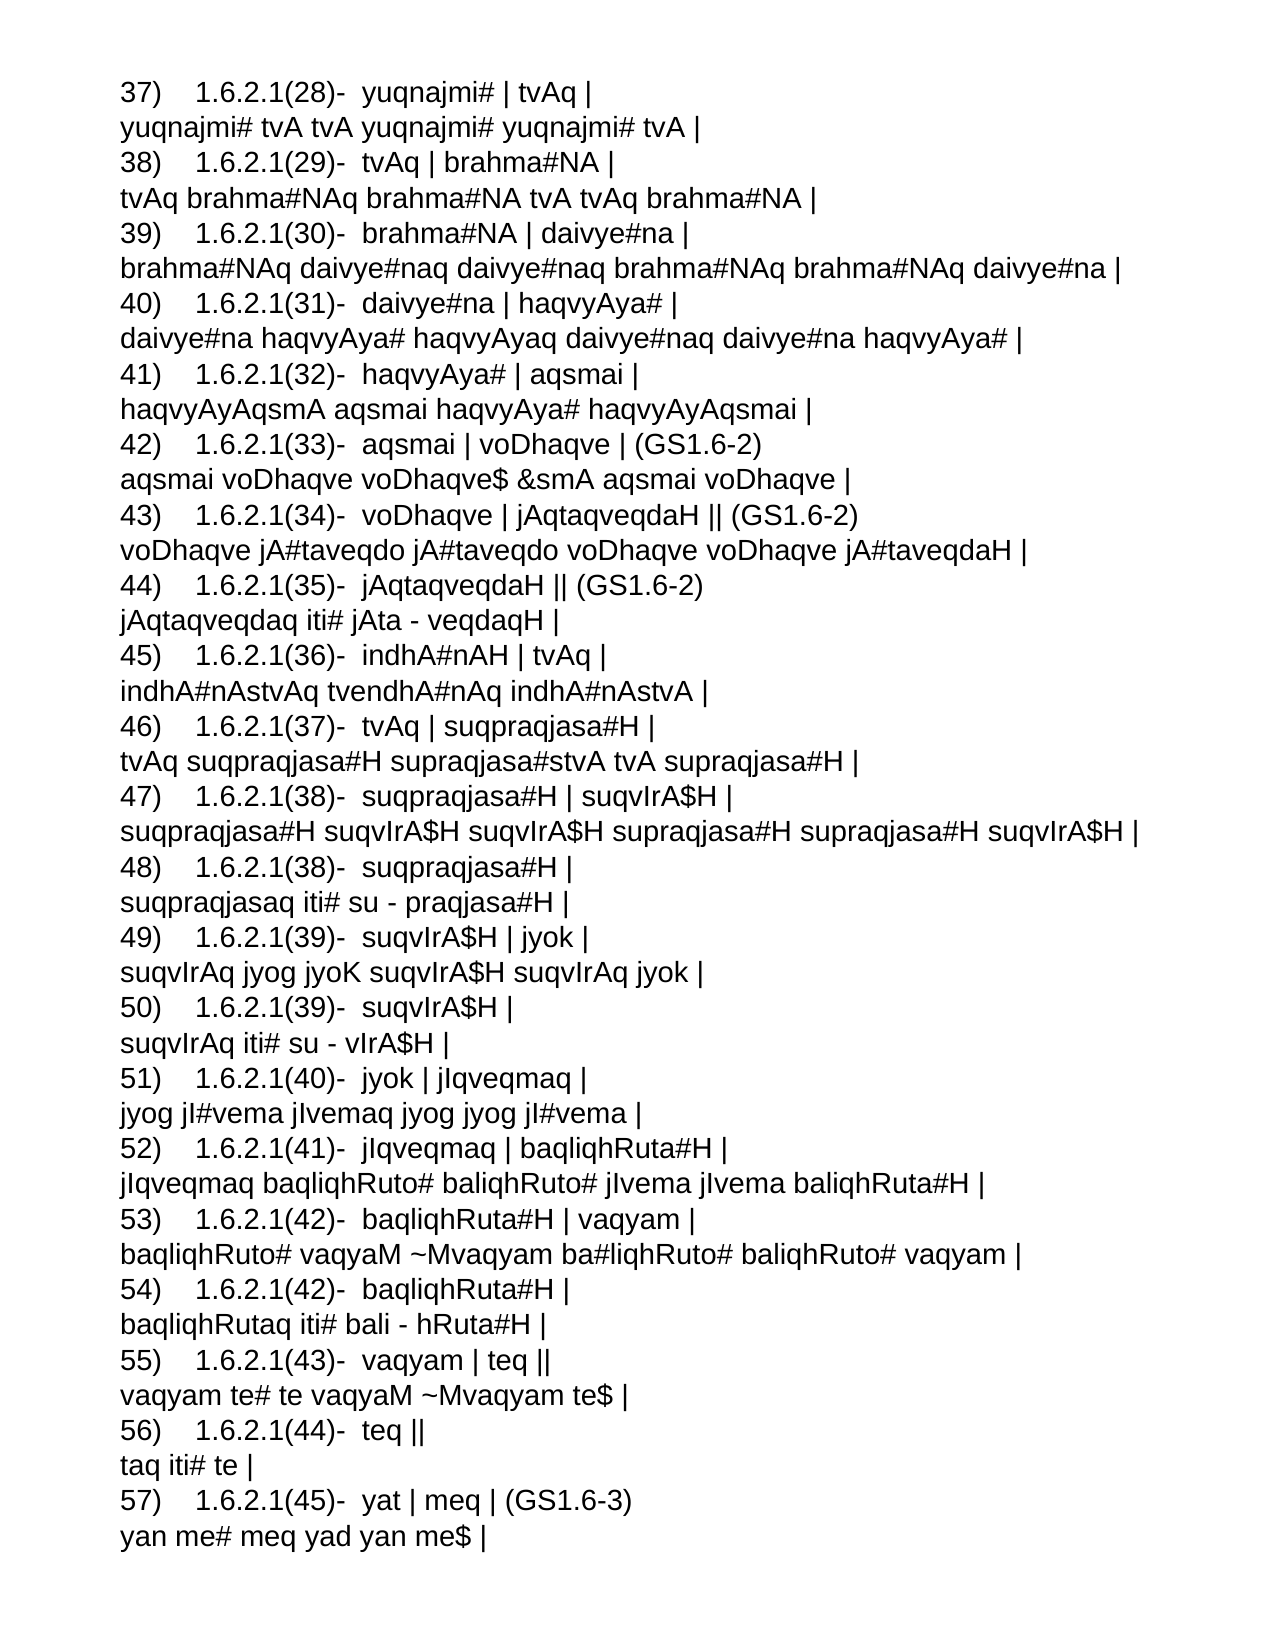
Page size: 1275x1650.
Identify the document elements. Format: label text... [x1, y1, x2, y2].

text 38) 1.6.2.1(29)- tvAq | brahma#NA | [120, 145, 1200, 179]
text 39) 1.6.2.1(30)- brahma#NA | daivye#na | [120, 216, 1200, 249]
text vaqyam te# te vaqyaM ~Mvaqyam te$ | [120, 1378, 1200, 1411]
text 45) 1.6.2.1(36)- indhA#nAH | tvAq | [120, 638, 1200, 672]
text 52) 1.6.2.1(41)- jIqveqmaq | baqliqhRuta#H | [120, 1131, 1200, 1165]
text 43) 1.6.2.1(34)- voDhaqve | jAqtaqveqdaH || (GS1.6-2) [120, 497, 1200, 531]
text baqliqhRuto# vaqyaM ~Mvaqyam ba#liqhRuto# baliqhRuto# vaqyam | [120, 1237, 1200, 1270]
text 50) 1.6.2.1(39)- suqvIrA$H | [120, 990, 1200, 1024]
text 51) 1.6.2.1(40)- jyok | jIqveqmaq | [120, 1061, 1200, 1094]
text taq iti# te | [120, 1448, 1200, 1482]
text indhA#nAstvAq tvendhA#nAq indhA#nAstvA | [120, 673, 1200, 707]
text 46) 1.6.2.1(37)- tvAq | suqpraqjasa#H | [120, 709, 1200, 742]
text jAqtaqveqdaq iti# jAta - veqdaqH | [120, 603, 1200, 637]
text tvAq brahma#NAq brahma#NA tvA tvAq brahma#NA | [120, 181, 1200, 214]
text jyog jI#vema jIvemaq jyog jyog jI#vema | [120, 1096, 1200, 1129]
text aqsmai voDhaqve voDhaqve$ &smA aqsmai voDhaqve | [120, 462, 1200, 496]
text yuqnajmi# tvA tvA yuqnajmi# yuqnajmi# tvA | [120, 110, 1200, 144]
text 48) 1.6.2.1(38)- suqpraqjasa#H | [120, 849, 1200, 883]
text suqpraqjasa#H suqvIrA$H suqvIrA$H supraqjasa#H supraqjasa#H suqvIrA$H | [120, 814, 1200, 848]
text jIqveqmaq baqliqhRuto# baliqhRuto# jIvema jIvema baliqhRuta#H | [120, 1166, 1200, 1200]
text tvAq suqpraqjasa#H supraqjasa#stvA tvA supraqjasa#H | [120, 744, 1200, 777]
text suqpraqjasaq iti# su - praqjasa#H | [120, 885, 1200, 918]
text 57) 1.6.2.1(45)- yat | meq | (GS1.6-3) [120, 1483, 1200, 1517]
text voDhaqve jA#taveqdo jA#taveqdo voDhaqve voDhaqve jA#taveqdaH | [120, 533, 1200, 566]
text suqvIrAq iti# su - vIrA$H | [120, 1026, 1200, 1059]
text 44) 1.6.2.1(35)- jAqtaqveqdaH || (GS1.6-2) [120, 568, 1200, 601]
text suqvIrAq jyog jyoK suqvIrA$H suqvIrAq jyok | [120, 955, 1200, 989]
text yan me# meq yad yan me$ | [120, 1518, 1200, 1552]
text 47) 1.6.2.1(38)- suqpraqjasa#H | suqvIrA$H | [120, 779, 1200, 813]
text 41) 1.6.2.1(32)- haqvyAya# | aqsmai | [120, 357, 1200, 390]
text brahma#NAq daivye#naq daivye#naq brahma#NAq brahma#NAq daivye#na | [120, 251, 1200, 284]
text haqvyAyAqsmA aqsmai haqvyAya# haqvyAyAqsmai | [120, 392, 1200, 425]
text baqliqhRutaq iti# bali - hRuta#H | [120, 1307, 1200, 1341]
text 56) 1.6.2.1(44)- teq || [120, 1413, 1200, 1446]
text 54) 1.6.2.1(42)- baqliqhRuta#H | [120, 1272, 1200, 1306]
text 55) 1.6.2.1(43)- vaqyam | teq || [120, 1342, 1200, 1376]
text 49) 1.6.2.1(39)- suqvIrA$H | jyok | [120, 920, 1200, 953]
text 37) 1.6.2.1(28)- yuqnajmi# | tvAq | [120, 75, 1200, 108]
text daivye#na haqvyAya# haqvyAyaq daivye#naq daivye#na haqvyAya# | [120, 321, 1200, 355]
text 40) 1.6.2.1(31)- daivye#na | haqvyAya# | [120, 286, 1200, 320]
text 42) 1.6.2.1(33)- aqsmai | voDhaqve | (GS1.6-2) [120, 427, 1200, 461]
text 53) 1.6.2.1(42)- baqliqhRuta#H | vaqyam | [120, 1202, 1200, 1235]
